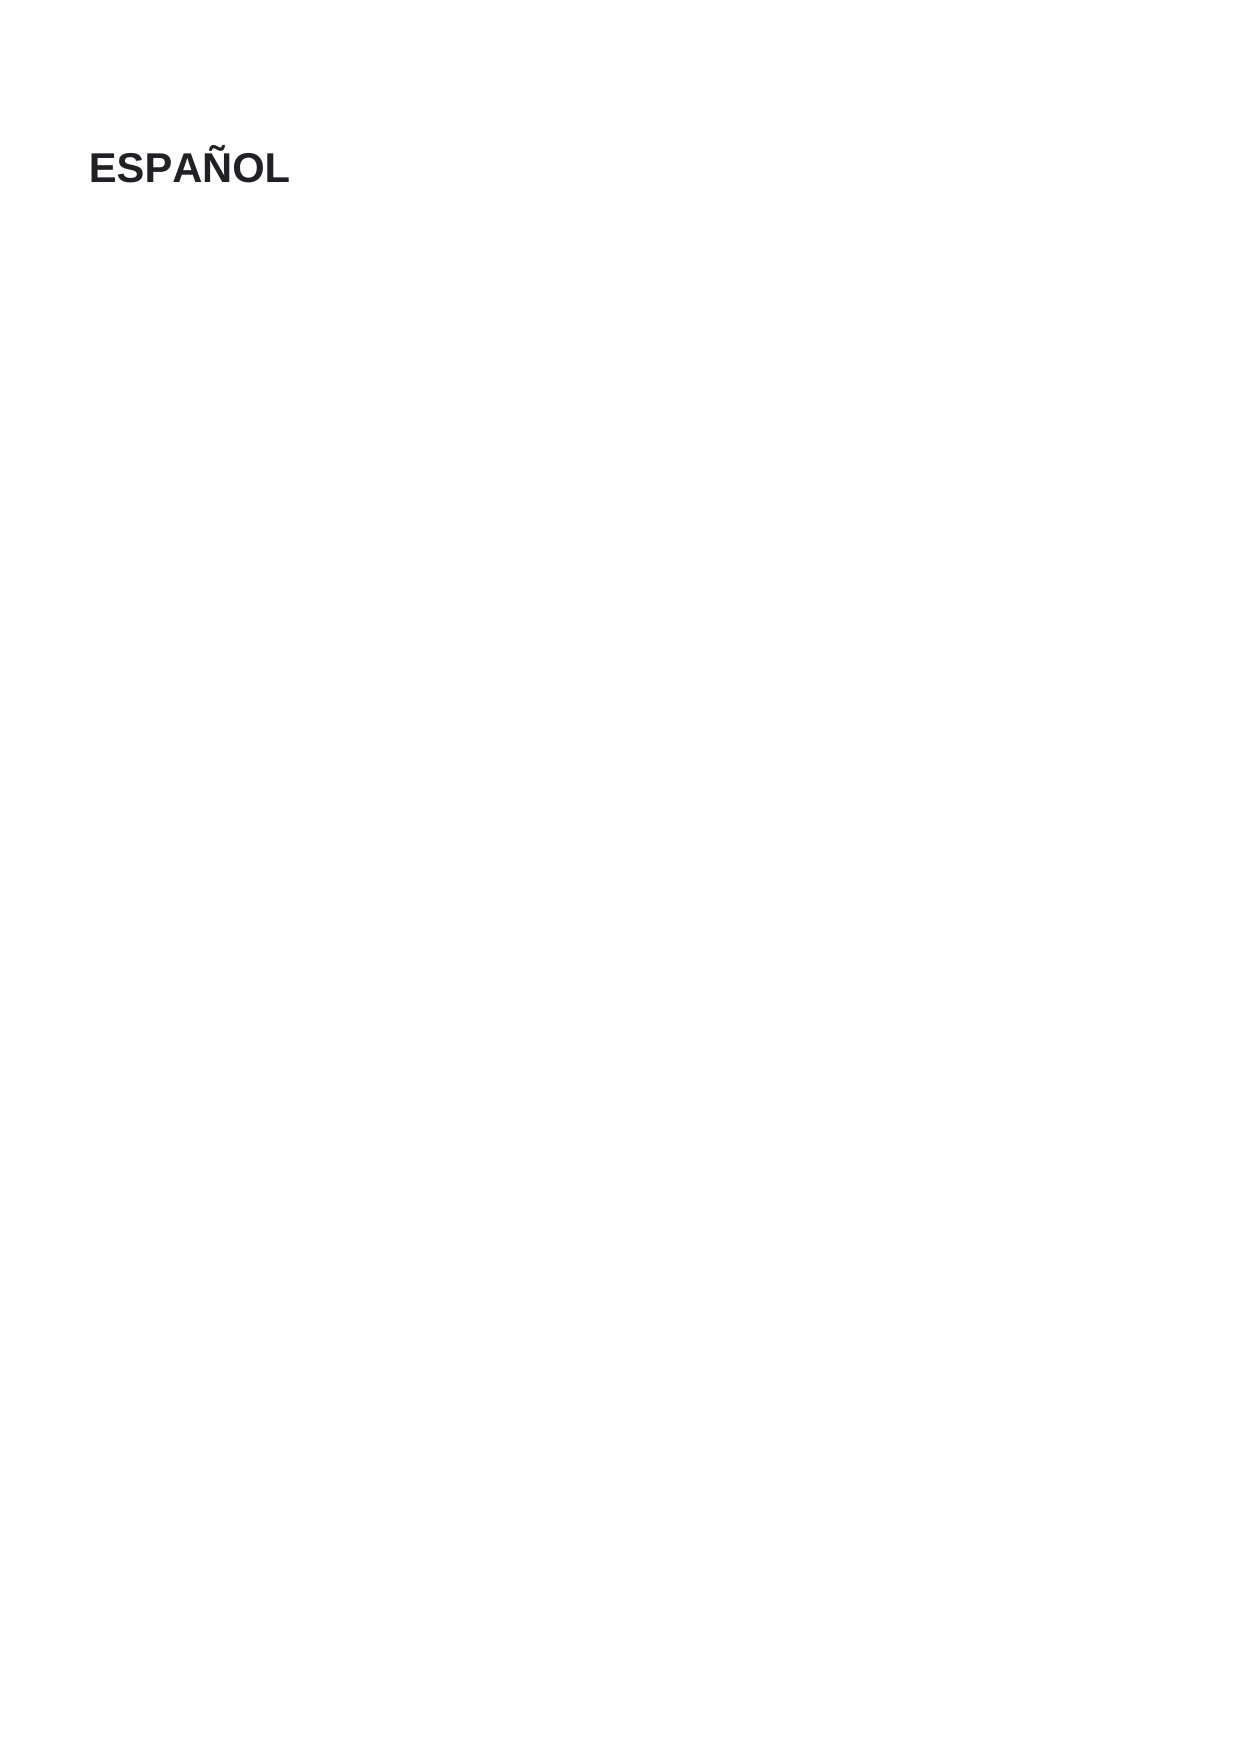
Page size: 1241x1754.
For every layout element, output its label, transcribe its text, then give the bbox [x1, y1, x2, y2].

text ESPAÑOL [89, 143, 1152, 191]
